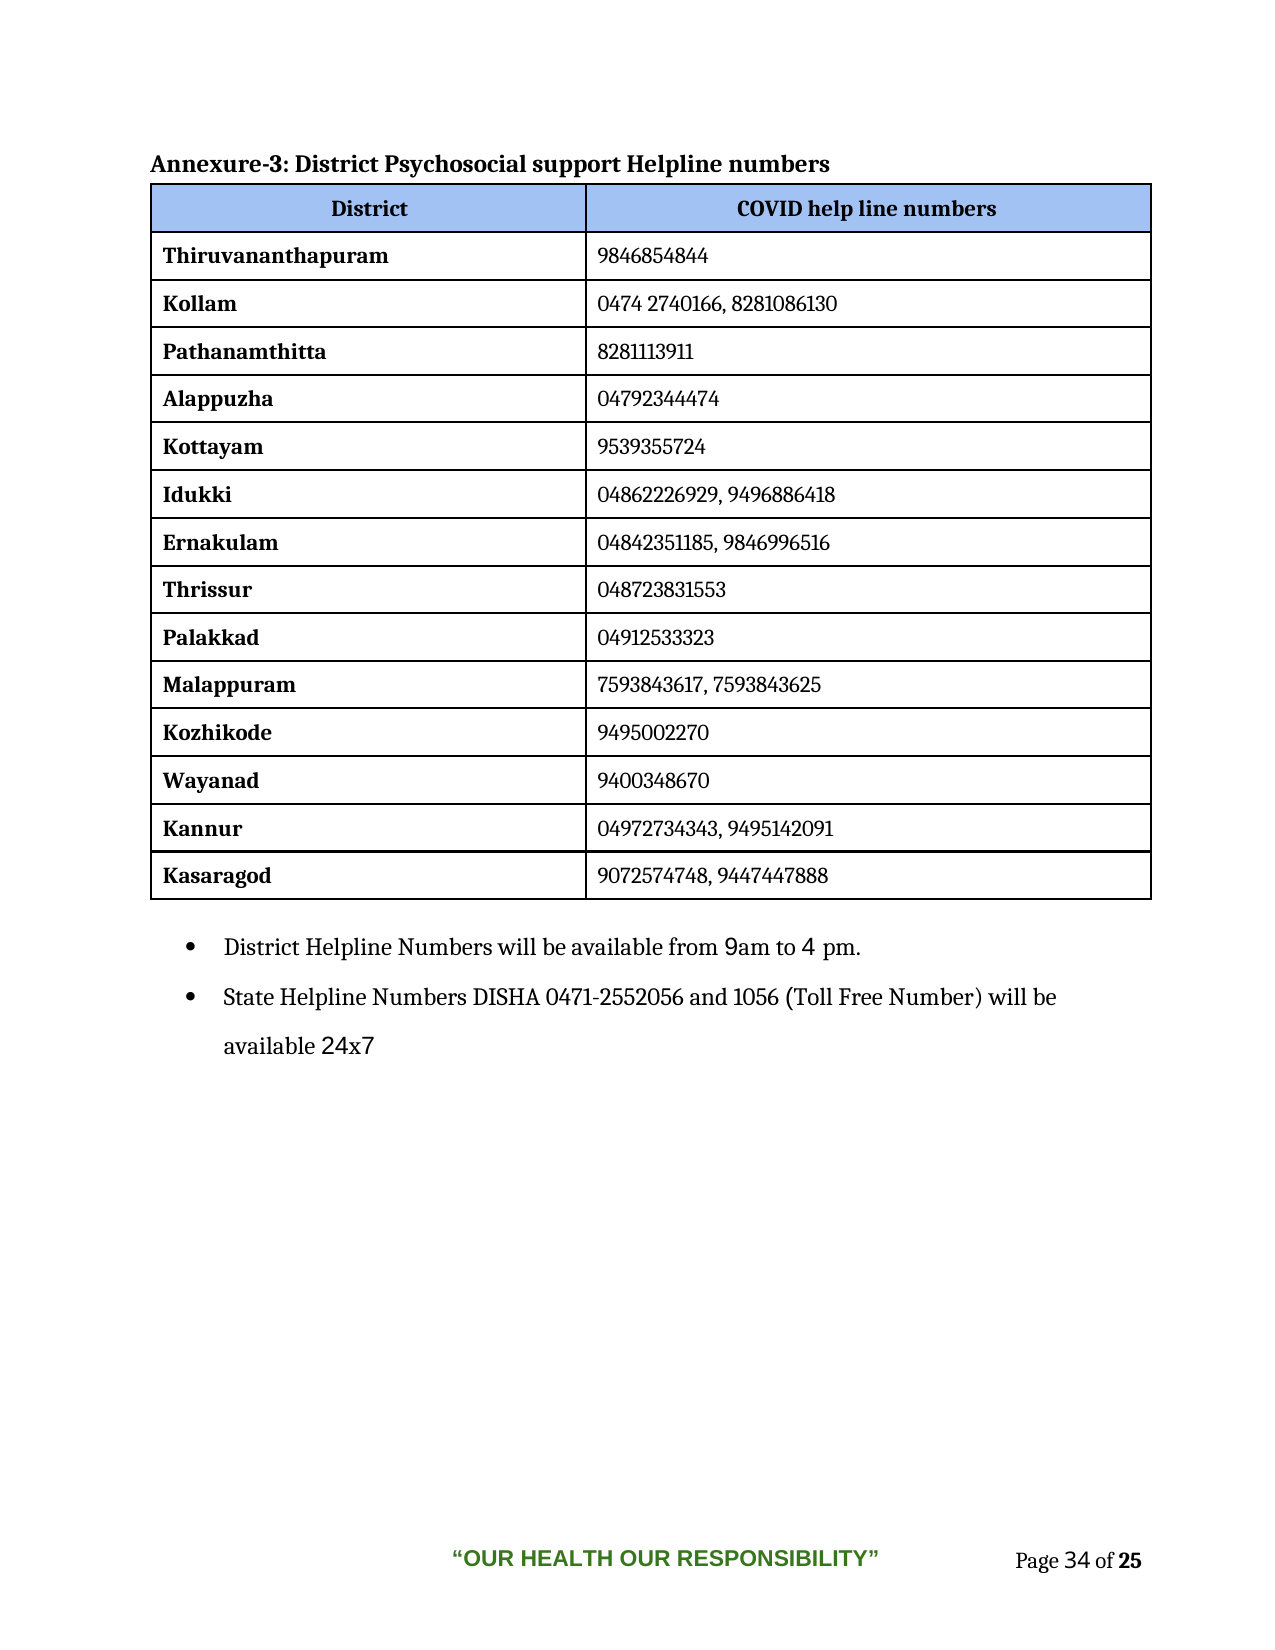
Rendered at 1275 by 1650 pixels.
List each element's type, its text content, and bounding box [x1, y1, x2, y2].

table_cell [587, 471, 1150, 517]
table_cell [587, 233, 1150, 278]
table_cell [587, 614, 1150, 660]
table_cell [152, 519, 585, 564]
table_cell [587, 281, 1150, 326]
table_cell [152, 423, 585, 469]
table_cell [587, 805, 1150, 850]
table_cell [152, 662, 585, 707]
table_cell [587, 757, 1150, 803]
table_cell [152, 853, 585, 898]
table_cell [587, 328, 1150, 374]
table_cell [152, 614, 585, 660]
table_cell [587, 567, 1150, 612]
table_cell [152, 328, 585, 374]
list State Helpline Numbers DISHA 0471-2552056 and 1056 (Toll Free Number) will be available 24x7 [186, 981, 1114, 1060]
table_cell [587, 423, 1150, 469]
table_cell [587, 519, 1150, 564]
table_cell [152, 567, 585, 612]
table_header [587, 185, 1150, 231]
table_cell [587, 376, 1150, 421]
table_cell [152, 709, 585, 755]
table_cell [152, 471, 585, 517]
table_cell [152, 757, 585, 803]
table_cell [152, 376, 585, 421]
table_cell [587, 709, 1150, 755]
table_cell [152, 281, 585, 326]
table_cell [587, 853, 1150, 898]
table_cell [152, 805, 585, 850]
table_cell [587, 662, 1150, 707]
list District Helpline Numbers will be available from 9am to 4 pm. [186, 932, 1223, 962]
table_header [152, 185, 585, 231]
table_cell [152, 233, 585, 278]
text Annexure-3: District Psychosocial support Helpline numbers [150, 150, 1223, 179]
